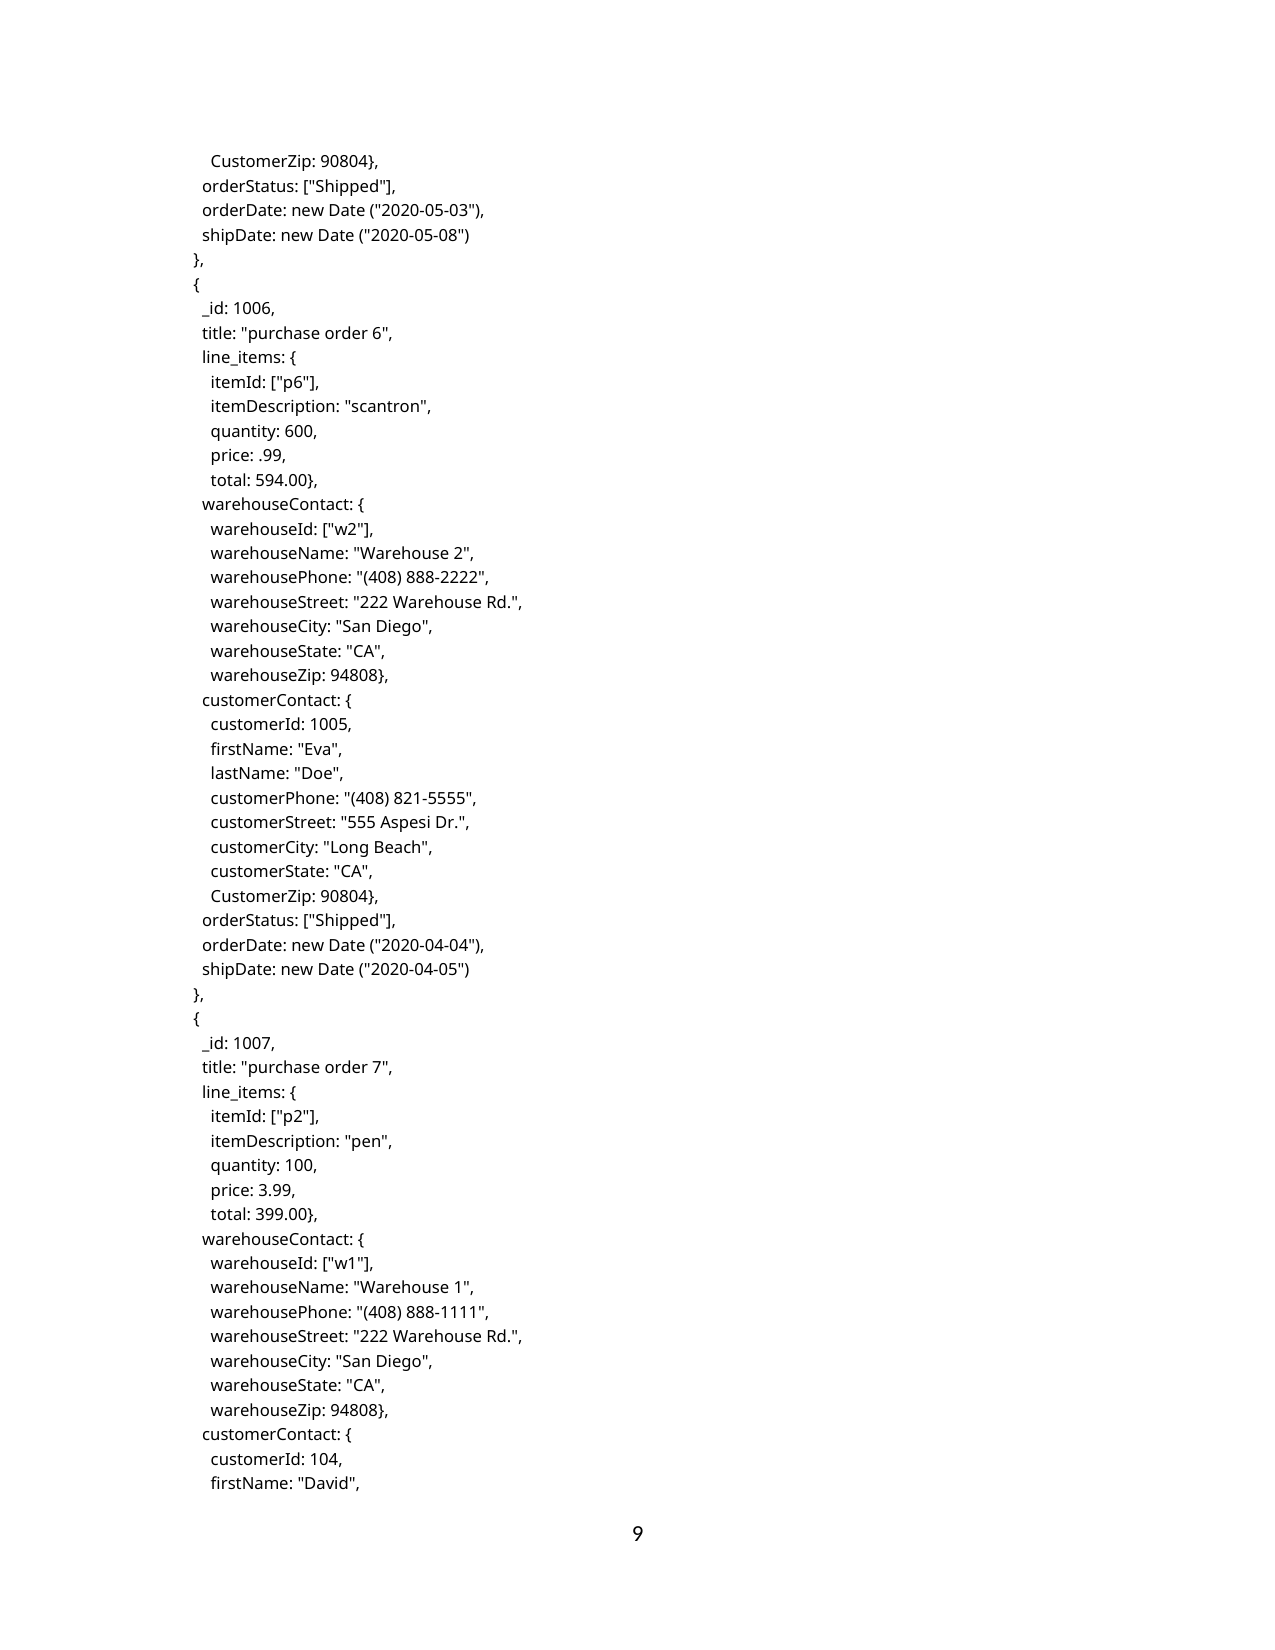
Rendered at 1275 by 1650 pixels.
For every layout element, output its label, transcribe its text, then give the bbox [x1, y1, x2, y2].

text itemId: ["p6"], [150, 370, 1125, 393]
text warehouseZip: 94808}, [150, 1398, 1125, 1421]
text warehousePhone: "(408) 888-2222", [150, 566, 1125, 589]
text customerContact: { [150, 1423, 1125, 1446]
text orderStatus: ["Shipped"], [150, 909, 1125, 932]
text warehouseCity: "San Diego", [150, 615, 1125, 638]
text warehouseContact: { [150, 1227, 1125, 1250]
text customerId: 1005, [150, 713, 1125, 736]
text { [150, 272, 1125, 295]
text shipDate: new Date ("2020-04-05") [150, 958, 1125, 981]
text warehouseName: "Warehouse 1", [150, 1276, 1125, 1299]
text { [150, 1007, 1125, 1029]
text firstName: "Eva", [150, 737, 1125, 760]
text warehouseStreet: "222 Warehouse Rd.", [150, 1325, 1125, 1348]
text warehouseState: "CA", [150, 1374, 1125, 1397]
text quantity: 600, [150, 419, 1125, 442]
text title: "purchase order 6", [150, 321, 1125, 344]
text customerContact: { [150, 688, 1125, 711]
text warehousePhone: "(408) 888-1111", [150, 1301, 1125, 1323]
text title: "purchase order 7", [150, 1056, 1125, 1078]
text orderDate: new Date ("2020-05-03"), [150, 199, 1125, 222]
text line_items: { [150, 346, 1125, 368]
text }, [150, 248, 1125, 271]
text orderStatus: ["Shipped"], [150, 174, 1125, 197]
text warehouseState: "CA", [150, 639, 1125, 662]
text CustomerZip: 90804}, [150, 150, 1125, 173]
text itemDescription: "scantron", [150, 395, 1125, 417]
text warehouseName: "Warehouse 2", [150, 542, 1125, 564]
text shipDate: new Date ("2020-05-08") [150, 223, 1125, 246]
text line_items: { [150, 1080, 1125, 1103]
text warehouseContact: { [150, 493, 1125, 515]
text warehouseZip: 94808}, [150, 664, 1125, 687]
text CustomerZip: 90804}, [150, 884, 1125, 907]
text customerCity: "Long Beach", [150, 835, 1125, 858]
text lastName: "Doe", [150, 762, 1125, 785]
text _id: 1006, [150, 297, 1125, 319]
text price: .99, [150, 444, 1125, 466]
text itemId: ["p2"], [150, 1105, 1125, 1127]
text warehouseId: ["w2"], [150, 517, 1125, 540]
text warehouseStreet: "222 Warehouse Rd.", [150, 591, 1125, 613]
text itemDescription: "pen", [150, 1129, 1125, 1152]
text customerStreet: "555 Aspesi Dr.", [150, 811, 1125, 834]
text customerId: 104, [150, 1447, 1125, 1470]
text total: 399.00}, [150, 1203, 1125, 1225]
text customerState: "CA", [150, 860, 1125, 883]
text quantity: 100, [150, 1154, 1125, 1176]
text price: 3.99, [150, 1178, 1125, 1201]
text warehouseId: ["w1"], [150, 1252, 1125, 1274]
text }, [150, 982, 1125, 1005]
text orderDate: new Date ("2020-04-04"), [150, 933, 1125, 956]
text customerPhone: "(408) 821-5555", [150, 786, 1125, 809]
text _id: 1007, [150, 1031, 1125, 1054]
text warehouseCity: "San Diego", [150, 1349, 1125, 1372]
text firstName: "David", [150, 1472, 1125, 1494]
text total: 594.00}, [150, 468, 1125, 491]
